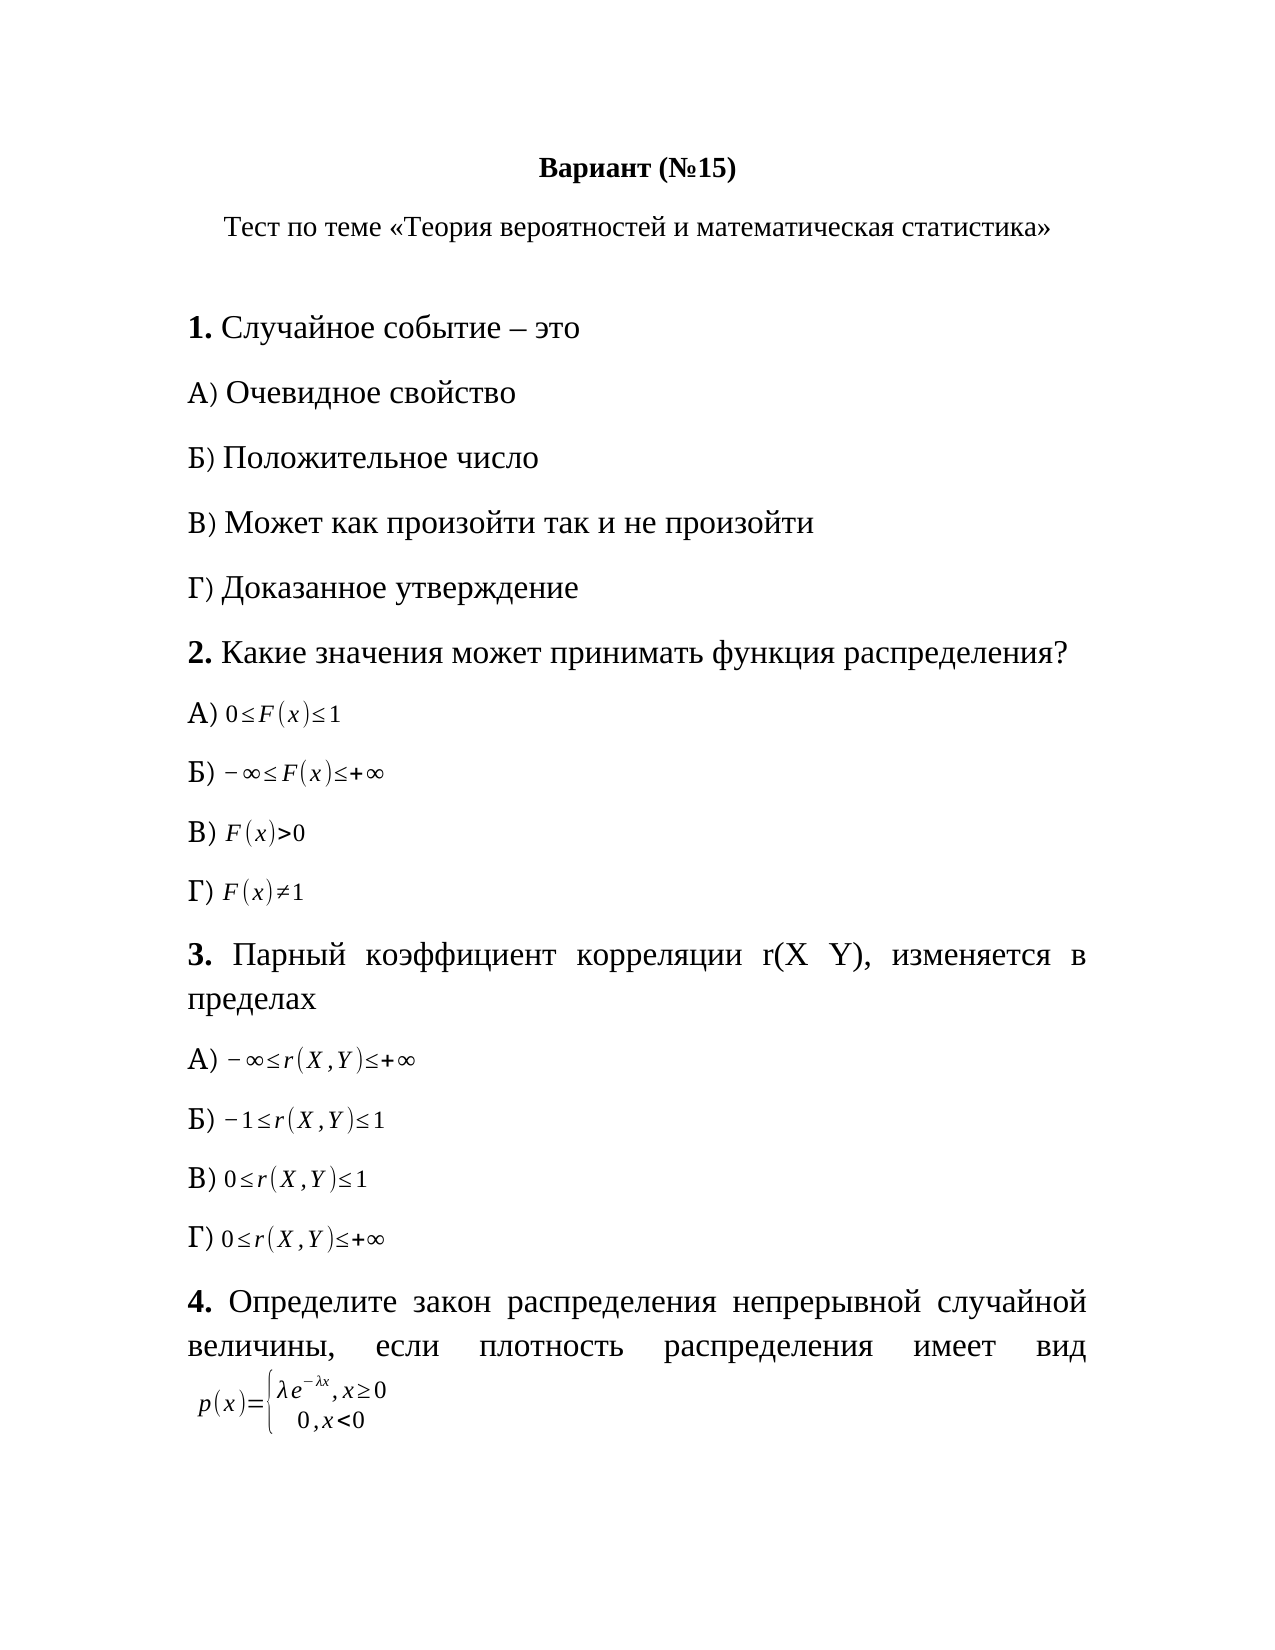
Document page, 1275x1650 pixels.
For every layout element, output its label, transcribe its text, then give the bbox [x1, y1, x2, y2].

text Тест по теме «Теория вероятностей и математическая статистика» [187, 209, 1087, 281]
text 1. Случайное событие – это [187, 307, 1087, 346]
text Вариант (№15) [187, 150, 1087, 183]
text А) [187, 697, 1087, 731]
text Г) [187, 1222, 1087, 1255]
text 4. Определите закон распределения непрерывной случайной величины, если плотность распределения имеет вид [187, 1281, 1087, 1436]
text 3. Парный коэффициент корреляции r(X Y), изменяется в пределах [187, 934, 1087, 1017]
text Б) Положительное число [187, 437, 1087, 476]
text А) Очевидное свойство [187, 372, 1087, 411]
text Б) [187, 1103, 1087, 1136]
text 2. Какие значения может принимать функция распределения? [187, 632, 1087, 671]
text В) [187, 1162, 1087, 1196]
text Г) [187, 875, 1087, 909]
text В) [187, 816, 1087, 849]
text В) Может как произойти так и не произойти [187, 502, 1087, 541]
text Б) [187, 756, 1087, 790]
text Г) Доказанное утверждение [187, 567, 1087, 606]
text А) [187, 1043, 1087, 1077]
